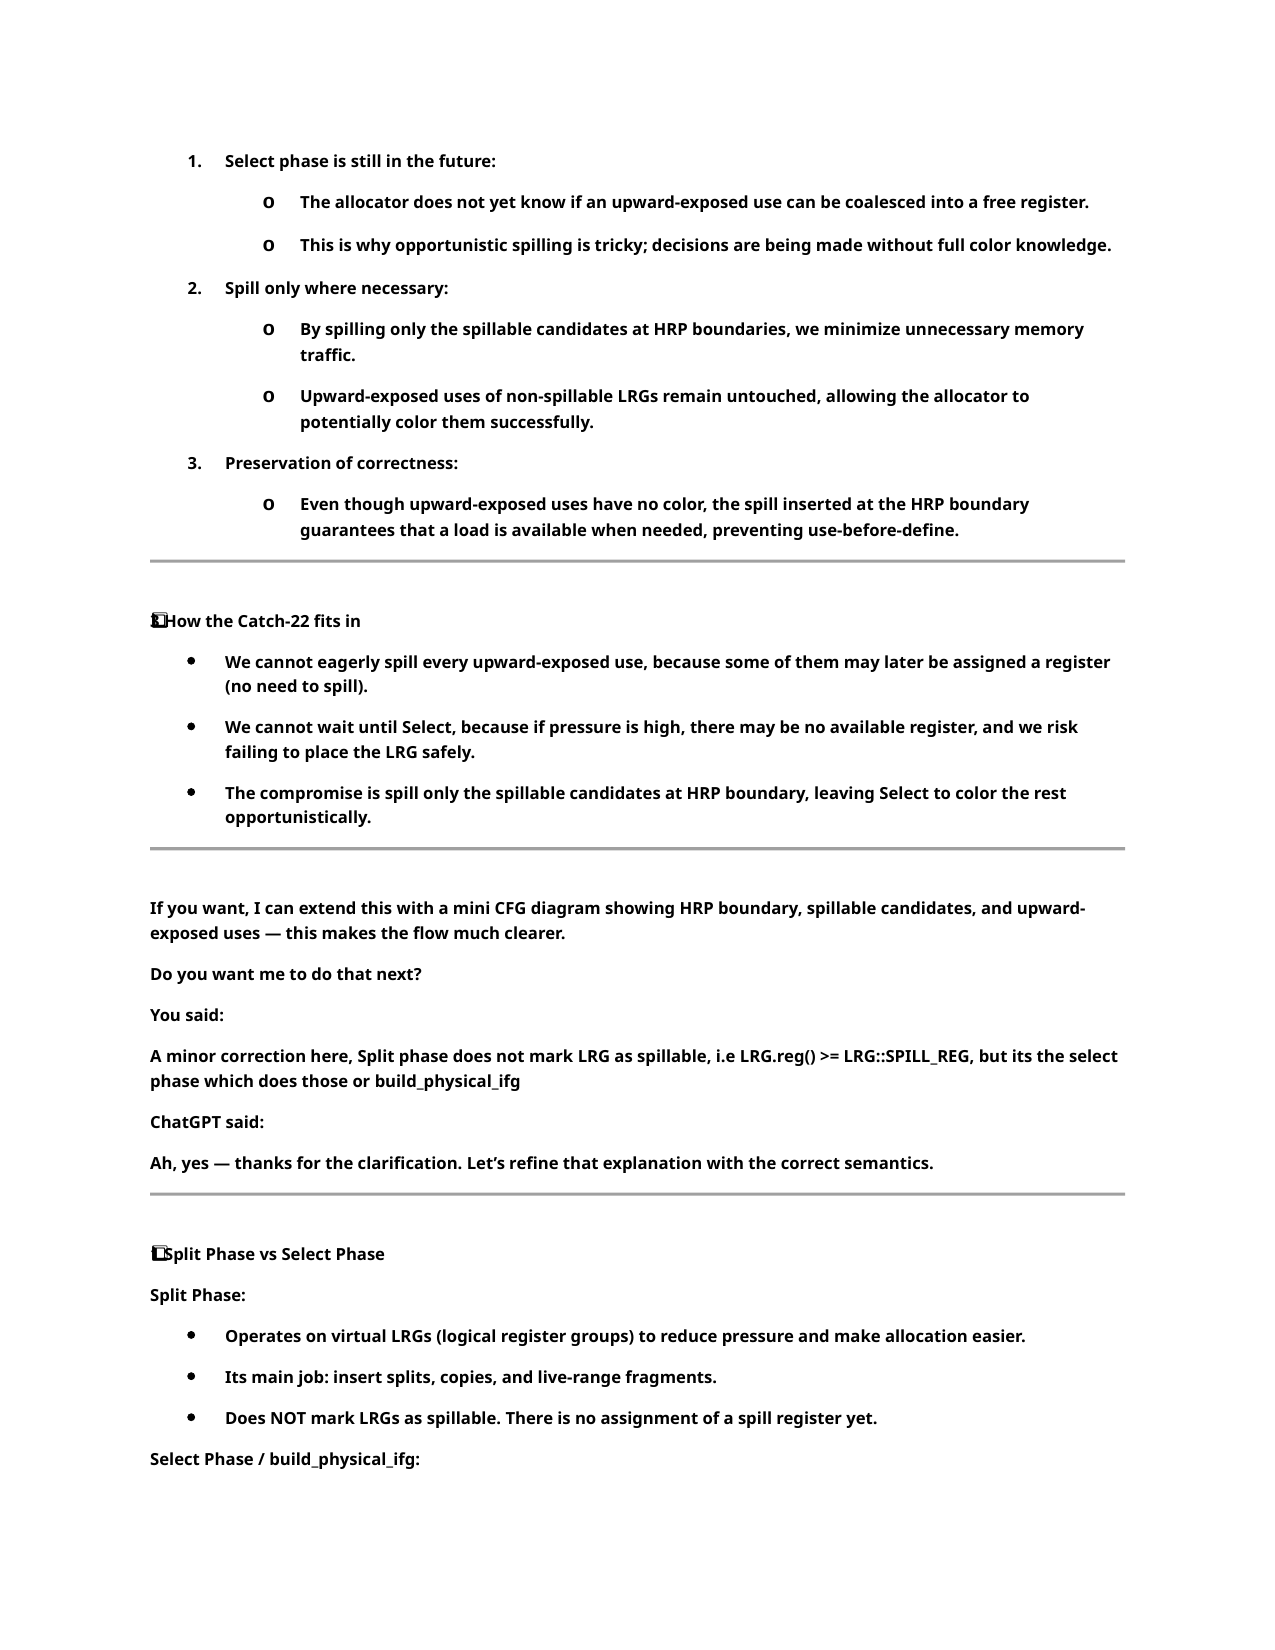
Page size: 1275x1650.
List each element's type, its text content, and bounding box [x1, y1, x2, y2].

list We cannot wait until Select, because if pressure is high, there may be no available register, and we risk failing to place the LRG safely. [187, 716, 1125, 763]
text If you want, I can extend this with a mini CFG diagram showing HRP boundary, spillable candidates, and upward-exposed uses — this makes the flow much clearer. [150, 897, 1125, 944]
list Its main job: insert splits, copies, and live-range fragments. [187, 1366, 1125, 1388]
text ChatGPT said: [150, 1110, 1125, 1133]
list Select phase is still in the future: [187, 150, 1125, 173]
text 3️⃣ How the Catch-22 fits in [150, 609, 1125, 632]
list The compromise is spill only the spillable candidates at HRP boundary, leaving Select to color the rest opportunistically. [187, 782, 1125, 829]
text Split Phase: [150, 1283, 1125, 1306]
list Preservation of correctness: [187, 451, 1125, 474]
text A minor correction here, Split phase does not mark LRG as spillable, i.e LRG.reg() >= LRG::SPILL_REG, but its the select phase which does those or build_physical_ifg [150, 1045, 1125, 1092]
text 1️⃣ Split Phase vs Select Phase [150, 1242, 1125, 1265]
text Ah, yes — thanks for the clarification. Let’s refine that explanation with the correct semantics. [150, 1151, 1125, 1174]
text You said: [150, 1003, 1125, 1026]
list The allocator does not yet know if an upward-exposed use can be coalesced into a free register. [262, 191, 1125, 215]
list We cannot eagerly spill every upward-exposed use, because some of them may later be assigned a register (no need to spill). [187, 650, 1125, 697]
list Even though upward-exposed uses have no color, the spill inserted at the HRP boundary guarantees that a load is available when needed, preventing use-before-define. [262, 493, 1125, 541]
list This is why opportunistic spilling is tricky; decisions are being made without full color knowledge. [262, 234, 1125, 258]
list Upward-exposed uses of non-spillable LRGs remain untouched, allowing the allocator to potentially color them successfully. [262, 384, 1125, 433]
text Do you want me to do that next? [150, 962, 1125, 985]
list Does NOT mark LRGs as spillable. There is no assignment of a spill register yet. [187, 1407, 1125, 1429]
list Operates on virtual LRGs (logical register groups) to reduce pressure and make allocation easier. [187, 1324, 1125, 1347]
list Spill only where necessary: [187, 276, 1125, 299]
list By spilling only the spillable candidates at HRP boundaries, we minimize unnecessary memory traffic. [262, 317, 1125, 366]
text Select Phase / build_physical_ifg: [150, 1448, 1125, 1471]
